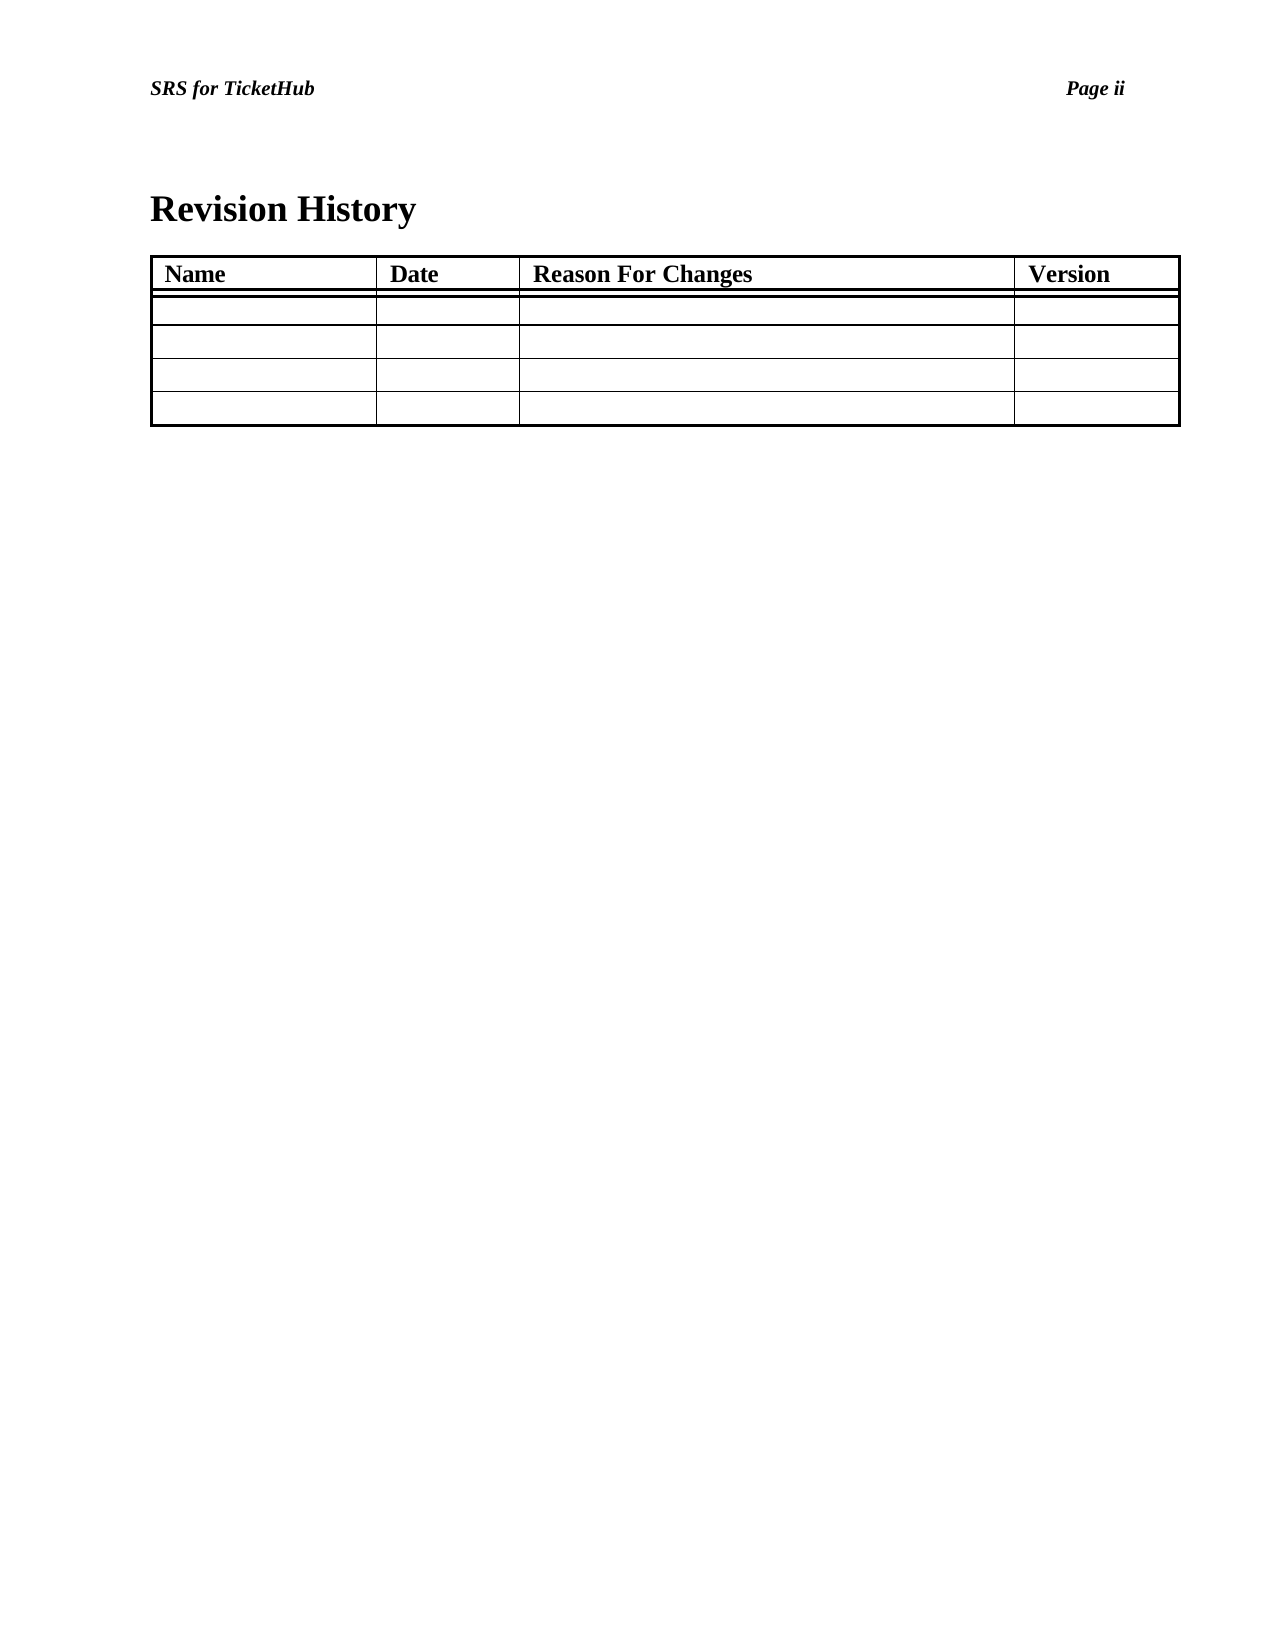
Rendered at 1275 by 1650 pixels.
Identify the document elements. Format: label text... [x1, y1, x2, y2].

table_cell [377, 298, 519, 324]
table_cell [520, 298, 1014, 324]
table_cell [520, 291, 1014, 295]
table_cell [377, 291, 519, 295]
table_cell [1015, 326, 1178, 357]
table_cell [520, 359, 1014, 391]
table_cell [1015, 359, 1178, 391]
table_header Reason For Changes [520, 258, 1014, 288]
table_cell [520, 326, 1014, 357]
table_cell [153, 291, 376, 295]
table_cell [153, 326, 376, 357]
table_cell [377, 326, 519, 357]
table_cell [153, 359, 376, 391]
table_header Version [1015, 258, 1178, 288]
table_cell [377, 359, 519, 391]
subtitle Revision History [150, 187, 1200, 230]
table_cell [1015, 291, 1178, 295]
table_cell [520, 392, 1014, 424]
table_cell [153, 392, 376, 424]
table_cell [1015, 392, 1178, 424]
table_cell [153, 298, 376, 324]
table_cell [1015, 298, 1178, 324]
table_header Name [153, 258, 376, 288]
table_header Date [377, 258, 519, 288]
table_cell [377, 392, 519, 424]
